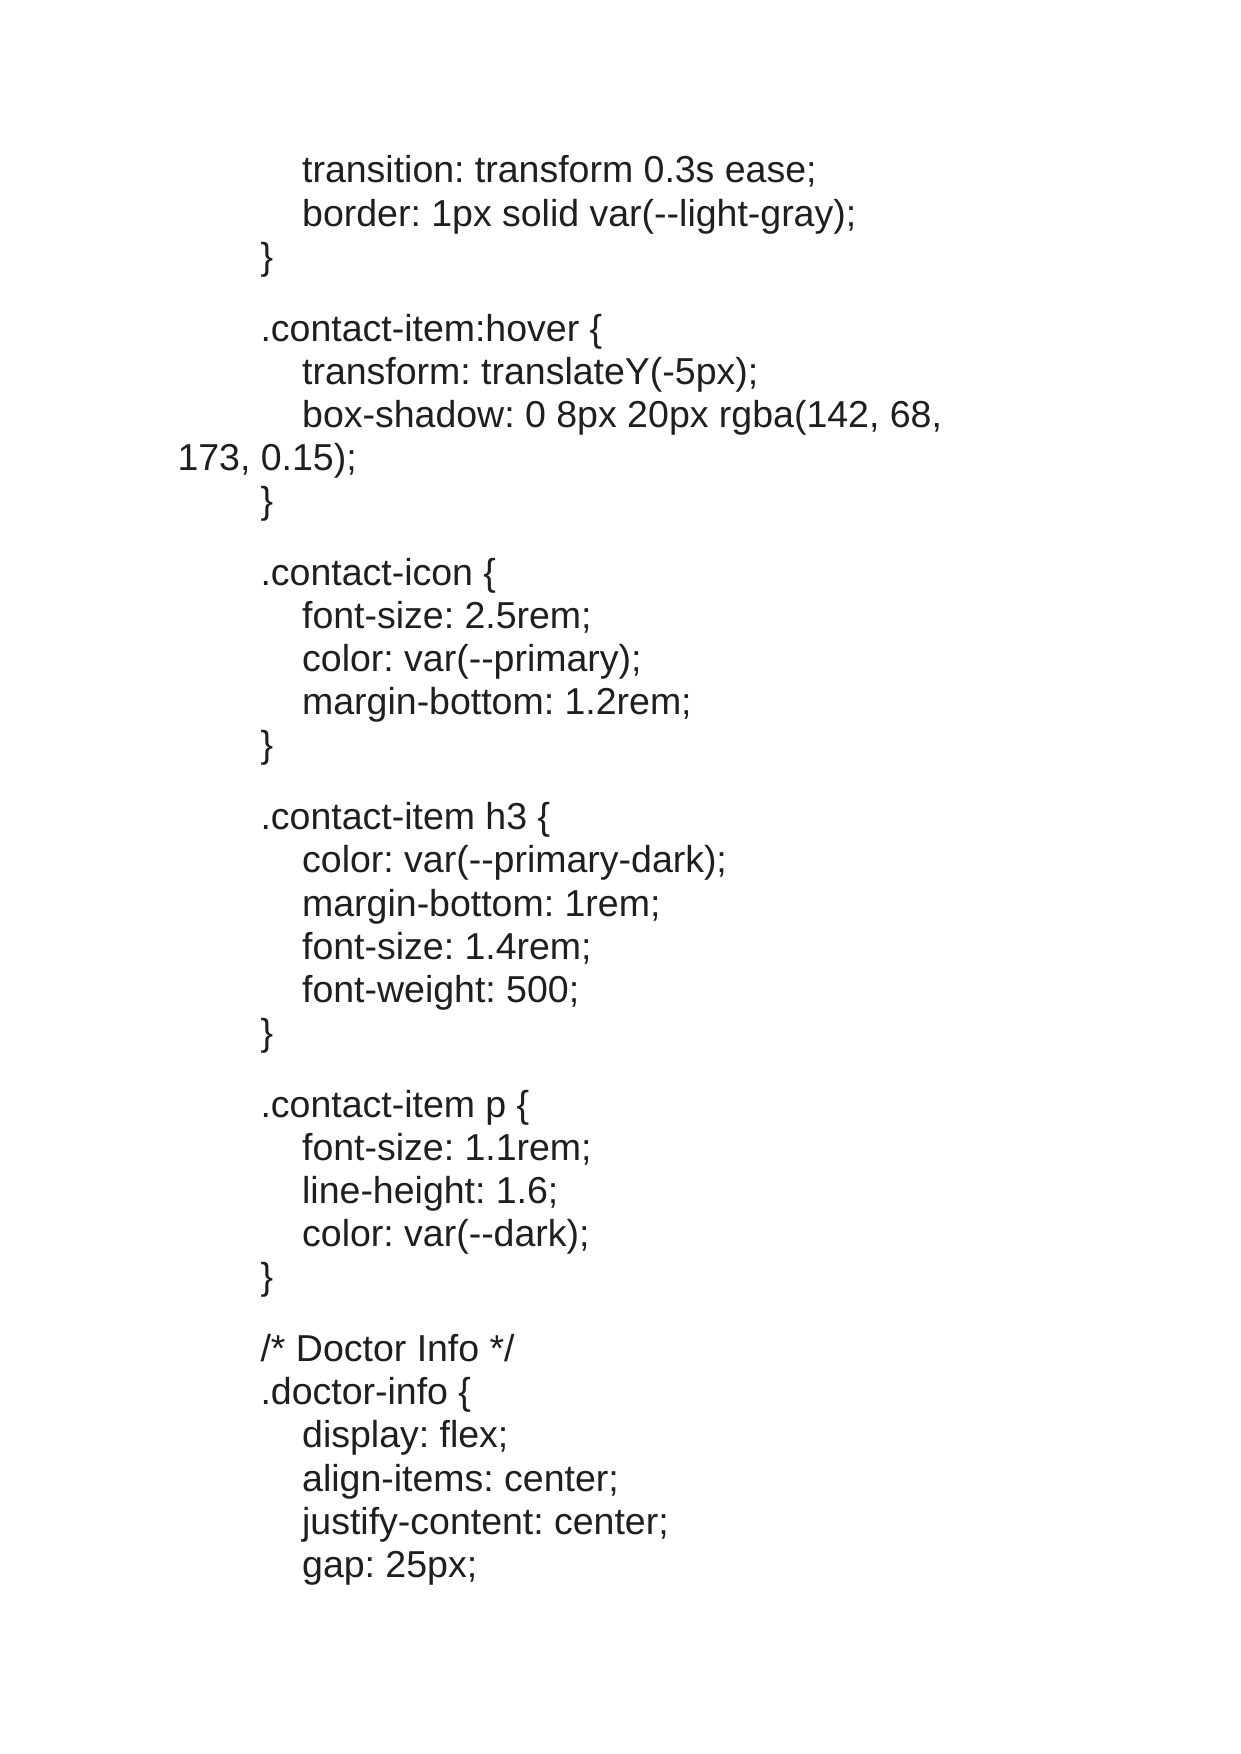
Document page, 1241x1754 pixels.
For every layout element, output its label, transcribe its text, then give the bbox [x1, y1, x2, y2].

text } [177, 234, 1001, 277]
text box-shadow: 0 8px 20px rgba(142, 68, 173, 0.15); [177, 392, 1001, 478]
text line-height: 1.6; [177, 1168, 1001, 1211]
text font-size: 1.1rem; [177, 1125, 1001, 1168]
text justify-content: center; [177, 1499, 1001, 1542]
text font-size: 1.4rem; [177, 924, 1001, 967]
text /* Doctor Info */ [177, 1326, 1001, 1369]
text color: var(--primary-dark); [177, 838, 1001, 881]
text font-size: 2.5rem; [177, 593, 1001, 636]
text } [177, 723, 1001, 766]
text align-items: center; [177, 1456, 1001, 1499]
text border: 1px solid var(--light-gray); [177, 191, 1001, 234]
text display: flex; [177, 1413, 1001, 1456]
text margin-bottom: 1.2rem; [177, 679, 1001, 723]
text margin-bottom: 1rem; [177, 881, 1001, 924]
text .contact-icon { [177, 550, 1001, 593]
text gap: 25px; [177, 1542, 1001, 1585]
text .contact-item h3 { [177, 794, 1001, 838]
text transition: transform 0.3s ease; [177, 148, 1001, 191]
text .contact-item p { [177, 1082, 1001, 1125]
text .doctor-info { [177, 1369, 1001, 1413]
text } [177, 478, 1001, 521]
text color: var(--primary); [177, 636, 1001, 679]
text font-weight: 500; [177, 967, 1001, 1010]
text } [177, 1010, 1001, 1053]
text transform: translateY(-5px); [177, 349, 1001, 392]
text .contact-item:hover { [177, 306, 1001, 349]
text color: var(--dark); [177, 1211, 1001, 1254]
text } [177, 1254, 1001, 1298]
